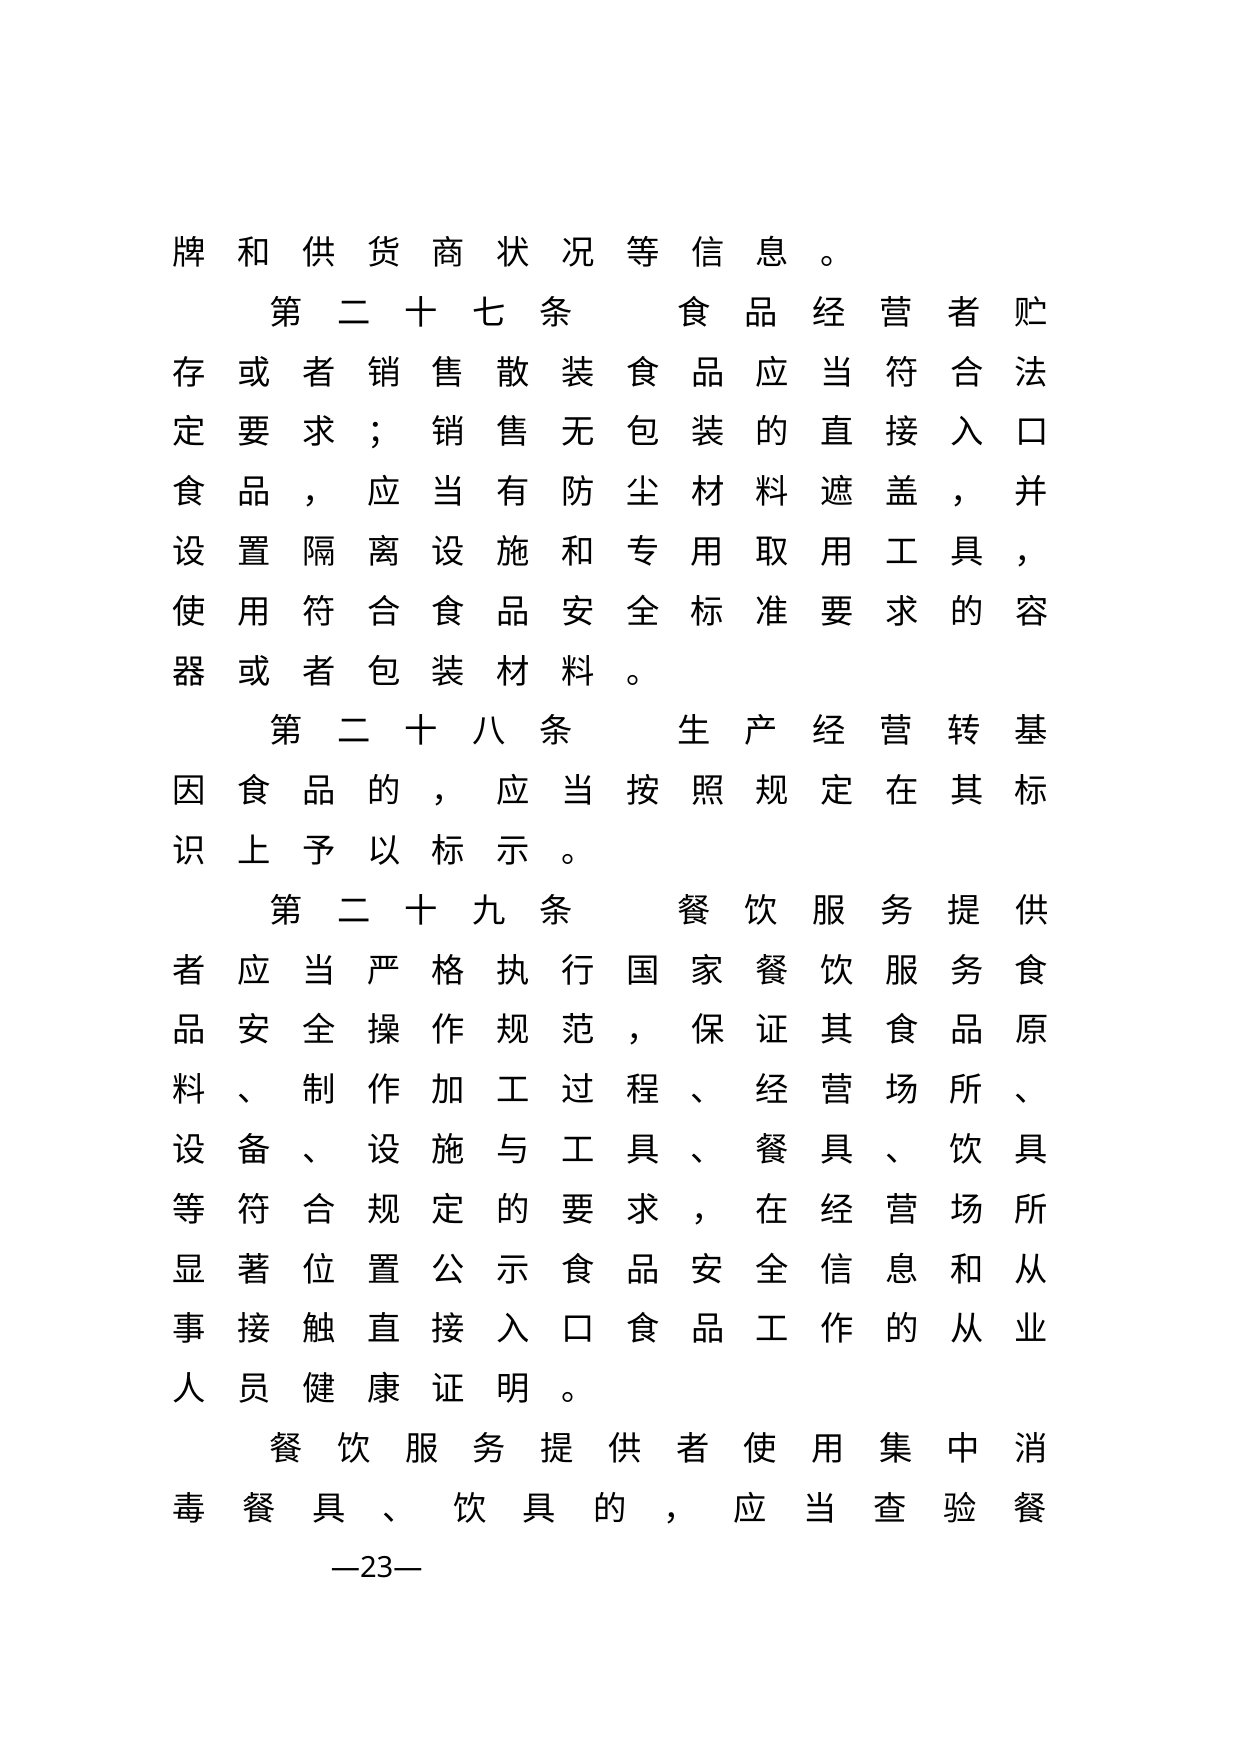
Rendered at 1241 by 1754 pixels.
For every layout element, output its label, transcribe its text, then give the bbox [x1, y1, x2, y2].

text 第二十九条 餐饮服务提供者应当严格执行国家餐饮服务食品安全操作规范，保证其食品原料、制作加工过程、经营场所、设备、设施与工具、餐具、饮具等符合规定的要求，在经营场所显著位置公示食品安全信息和从事接触直接入口食品工作的从业人员健康证明。 [172, 878, 1079, 1416]
text 第二十七条 食品经营者贮存或者销售散装食品应当符合法定要求；销售无包装的直接入口食品，应当有防尘材料遮盖，并设置隔离设施和专用取用工具，使用符合食品安全标准要求的容器或者包装材料。 [172, 280, 1079, 698]
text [172, 220, 1079, 280]
text 第二十八条 生产经营转基因食品的，应当按照规定在其标识上予以标示。 [172, 698, 1079, 878]
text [172, 1416, 1079, 1536]
